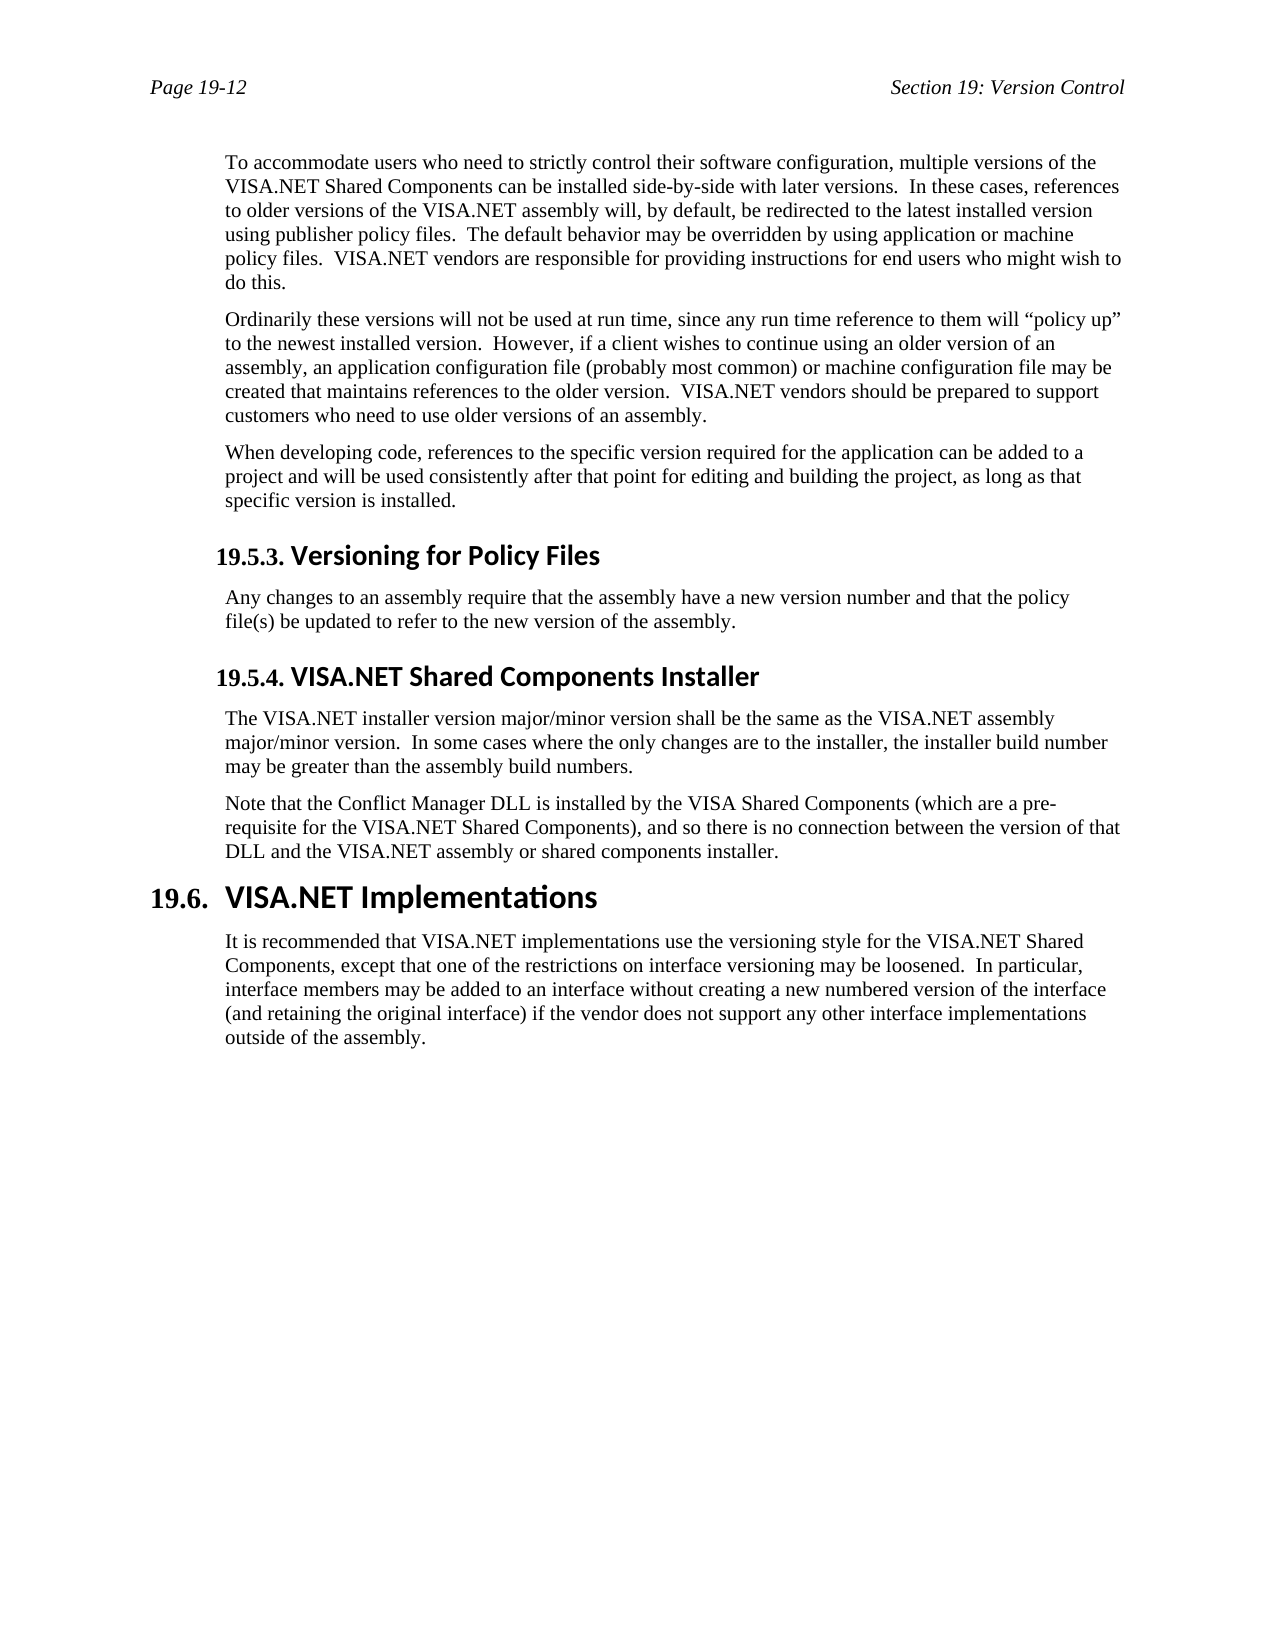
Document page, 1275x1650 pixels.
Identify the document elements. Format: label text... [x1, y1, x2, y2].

subtitle Versioning for Policy Files [216, 537, 1125, 572]
subtitle VISA.NET Implementations [150, 876, 1125, 916]
text When developing code, references to the specific version required for the application can be added to a project and will be used consistently after that point for editing and building the project, as long as that specific version is installed. [225, 440, 1125, 512]
subtitle VISA.NET Shared Components Installer [216, 658, 1125, 694]
text To accommodate users who need to strictly control their software configuration, multiple versions of the VISA.NET Shared Components can be installed side-by-side with later versions. In these cases, references to older versions of the VISA.NET assembly will, by default, be redirected to the latest installed version using publisher policy files. The default behavior may be overridden by using application or machine policy files. VISA.NET vendors are responsible for providing instructions for end users who might wish to do this. [225, 150, 1125, 294]
text Ordinarily these versions will not be used at run time, since any run time reference to them will “policy up” to the newest installed version. However, if a client wishes to continue using an older version of an assembly, an application configuration file (probably most common) or machine configuration file may be created that maintains references to the older version. VISA.NET vendors should be prepared to support customers who need to use older versions of an assembly. [225, 307, 1125, 427]
text Any changes to an assembly require that the assembly have a new version number and that the policy file(s) be updated to refer to the new version of the assembly. [225, 585, 1125, 633]
text Note that the Conflict Manager DLL is installed by the VISA Shared Components (which are a pre-requisite for the VISA.NET Shared Components), and so there is no connection between the version of that DLL and the VISA.NET assembly or shared components installer. [225, 791, 1125, 863]
text The VISA.NET installer version major/minor version shall be the same as the VISA.NET assembly major/minor version. In some cases where the only changes are to the installer, the installer build number may be greater than the assembly build numbers. [225, 706, 1125, 778]
text It is recommended that VISA.NET implementations use the versioning style for the VISA.NET Shared Components, except that one of the restrictions on interface versioning may be loosened. In particular, interface members may be added to an interface without creating a new numbered version of the interface (and retaining the original interface) if the vendor does not support any other interface implementations outside of the assembly. [225, 929, 1125, 1049]
